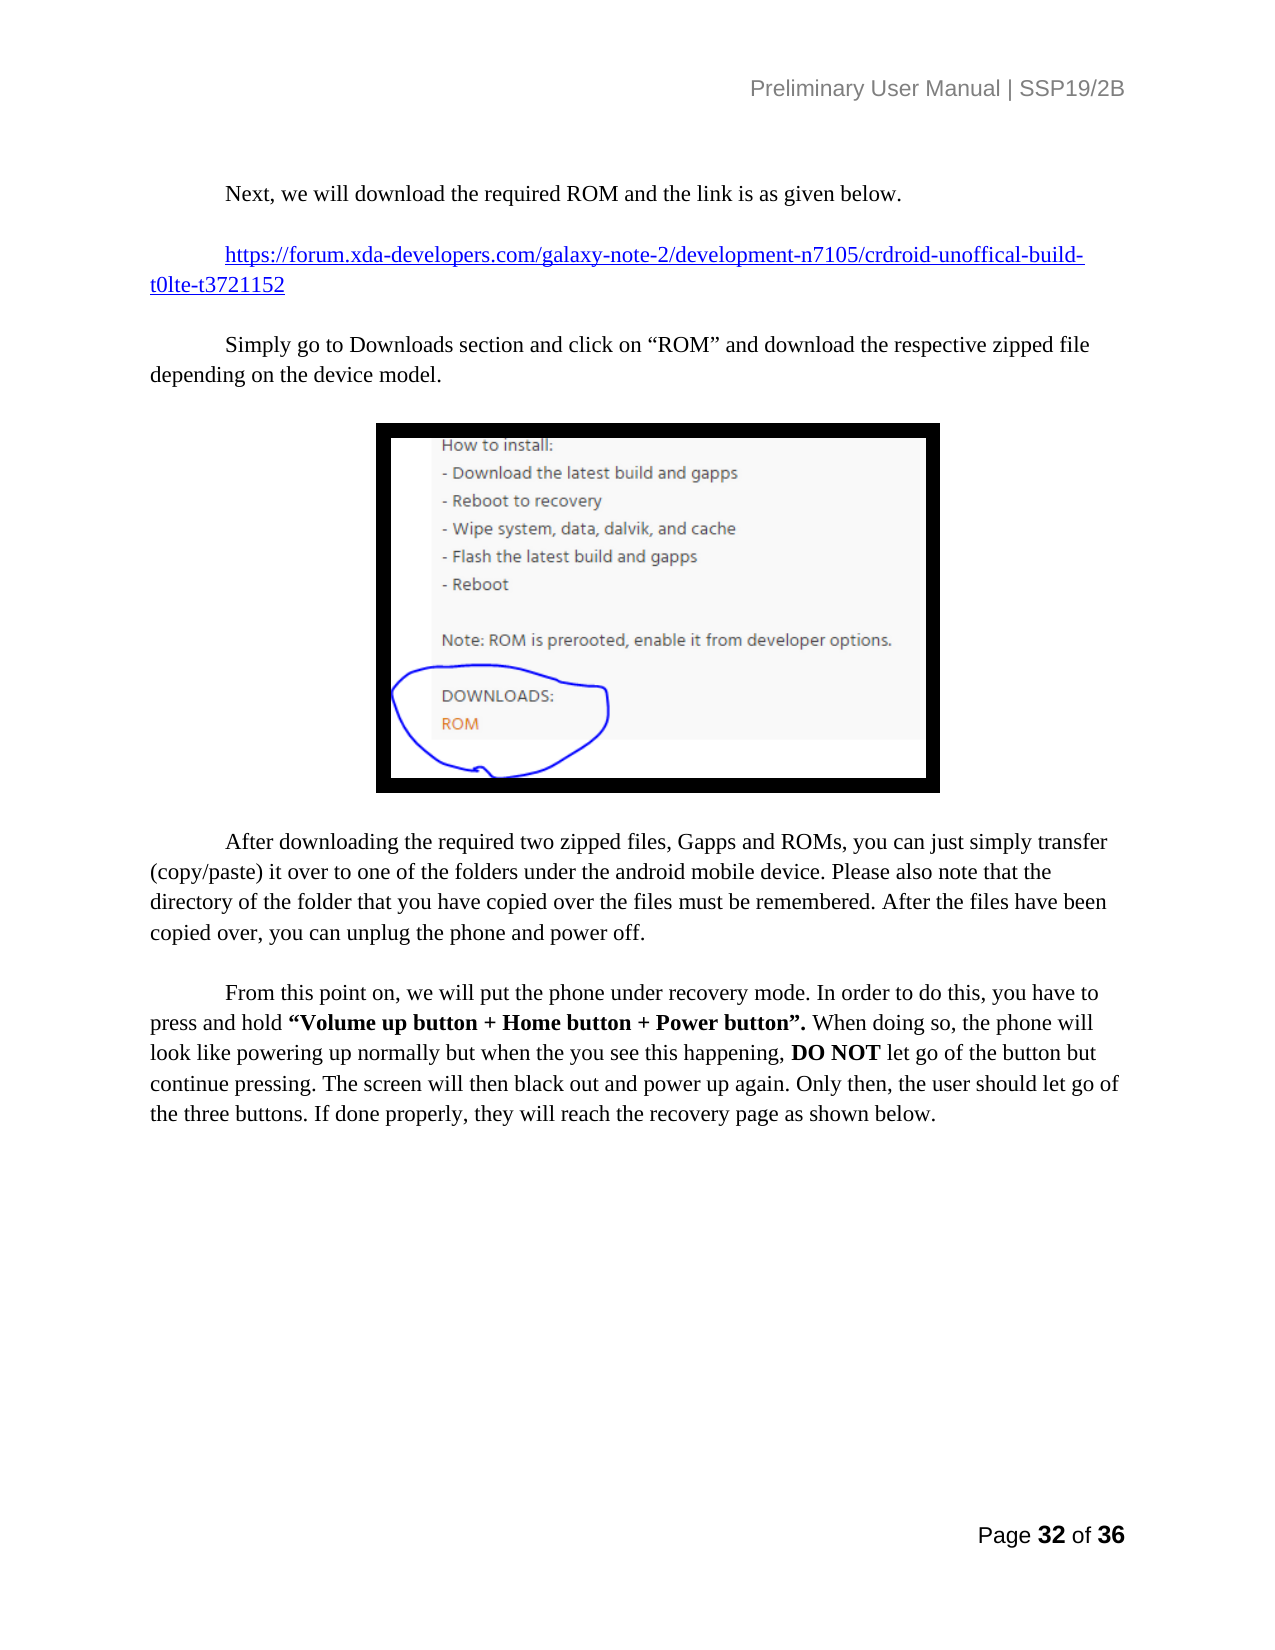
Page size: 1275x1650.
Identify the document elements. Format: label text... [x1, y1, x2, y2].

text After downloading the required two zipped files, Gapps and ROMs, you can just simply transfer (copy/paste) it over to one of the folders under the android mobile device. Please also note that the directory of the folder that you have copied over the files must be remembered. After the files have been copied over, you can unplug the phone and power off. [150, 828, 1125, 945]
text From this point on, we will put the phone under recovery mode. In order to do this, you have to press and hold “Volume up button + Home button + Power button”. When doing so, the phone will look like powering up normally but when the you see this happening, DO NOT let go of the button but continue pressing. The screen will then black out and power up again. Only then, the user should let go of the three buttons. If done properly, they will reach the recovery page as shown below. [150, 979, 1125, 1126]
text https://forum.xda-developers.com/galaxy-note-2/development-n7105/crdroid-unoffical-build-t0lte-t3721152 [150, 241, 1125, 297]
text Next, we will download the required ROM and the link is as given below. [150, 180, 1125, 207]
text Simply go to Downloads section and click on “ROM” and download the respective zipped file depending on the device model. [150, 331, 1125, 388]
picture [391, 438, 926, 778]
